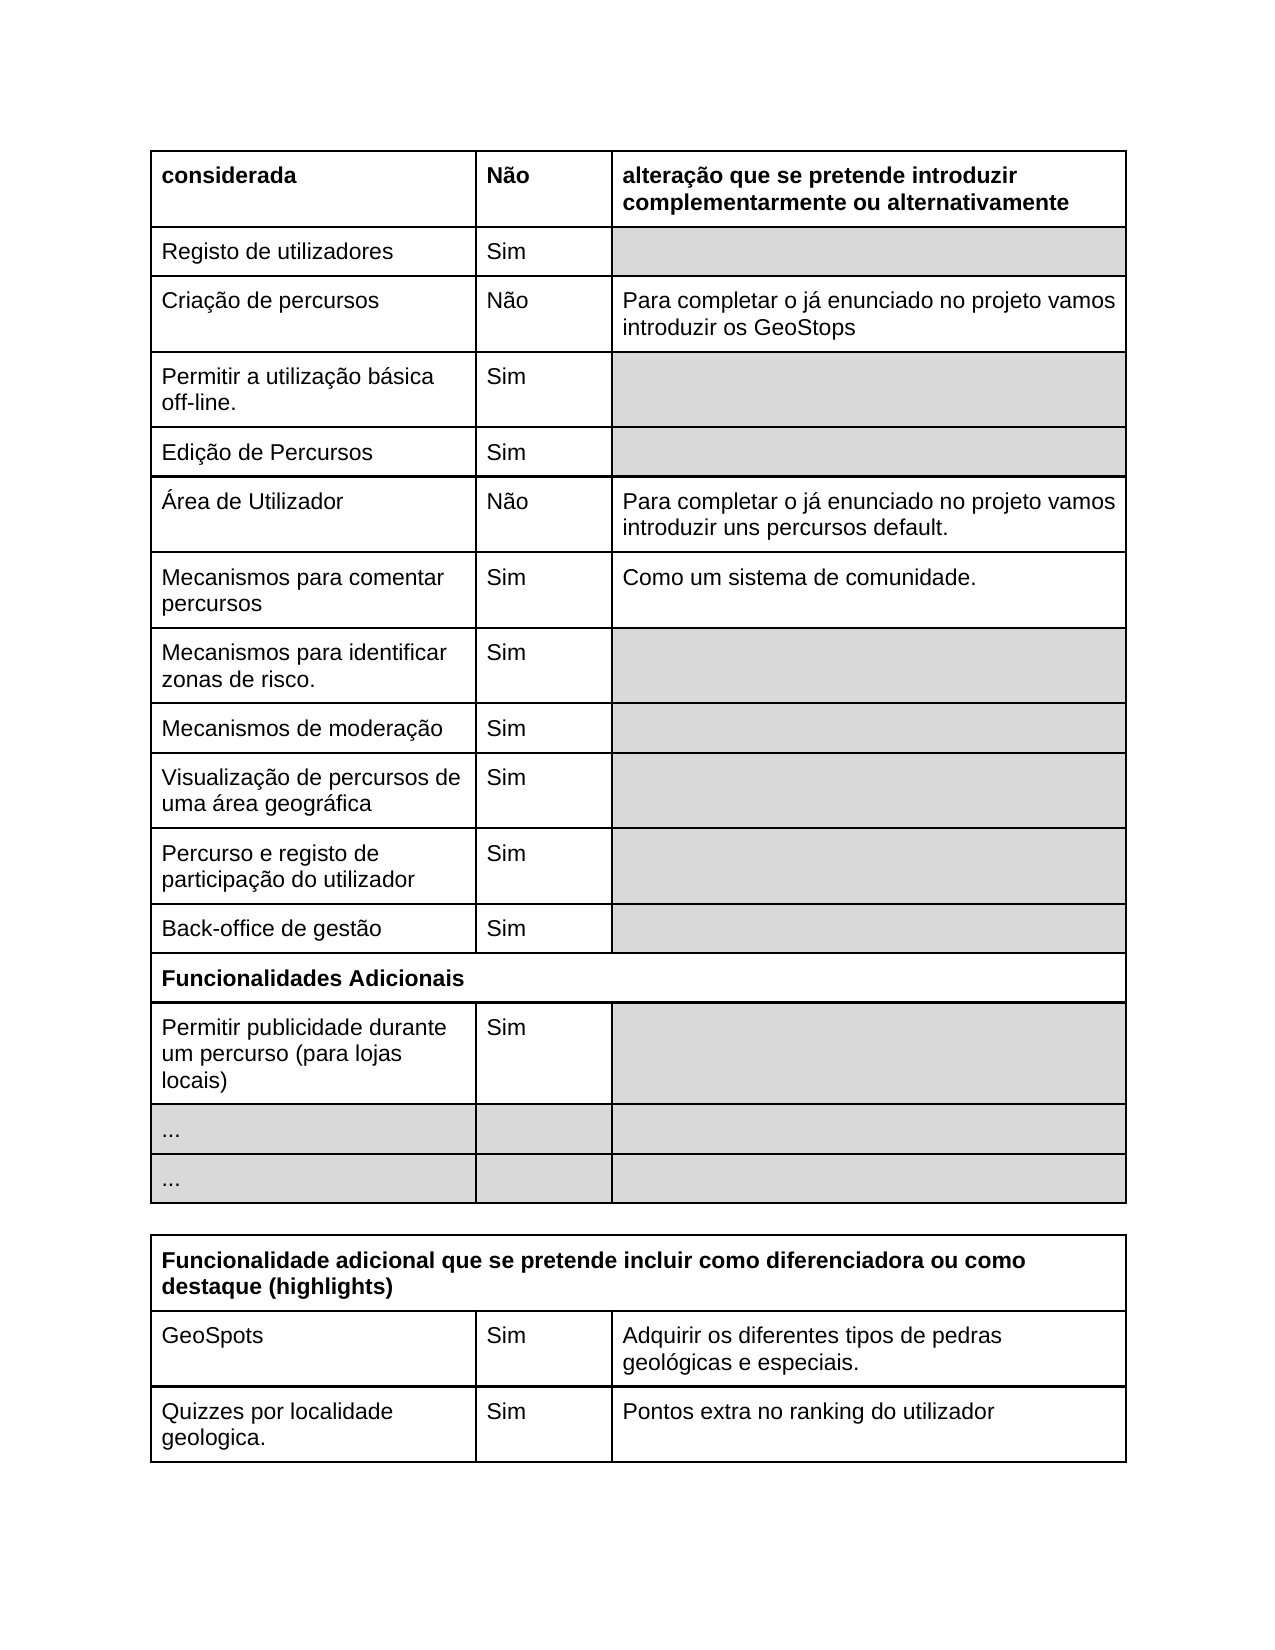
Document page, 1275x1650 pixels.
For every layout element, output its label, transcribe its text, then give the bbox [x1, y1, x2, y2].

table_cell Mecanismos para comentar percursos [152, 553, 475, 627]
table_cell [613, 228, 1125, 275]
table_cell ... [152, 1105, 475, 1153]
table_cell [613, 428, 1125, 475]
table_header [613, 152, 1125, 226]
table_cell [613, 704, 1125, 752]
table_cell Sim [477, 905, 611, 952]
table_cell [477, 1105, 611, 1153]
table_cell Sim [477, 553, 611, 627]
table_cell Permitir publicidade durante um percurso (para lojas locais) [152, 1004, 475, 1103]
table_cell Sim [477, 754, 611, 827]
table_cell [613, 1105, 1125, 1153]
table_cell Sim [477, 629, 611, 702]
table_cell Mecanismos para identificar zonas de risco. [152, 629, 475, 702]
table_cell Sim [477, 1312, 611, 1385]
table_cell Como um sistema de comunidade. [613, 553, 1125, 627]
table_cell Percurso e registo de participação do utilizador [152, 829, 475, 903]
table_cell [613, 905, 1125, 952]
table_cell [613, 629, 1125, 702]
table_header Funcionalidade adicional que se pretende incluir como diferenciadora ou como destaque (highlights) [152, 1236, 1125, 1310]
table_cell Para completar o já enunciado no projeto vamos introduzir os GeoStops [613, 277, 1125, 351]
table_cell Não [477, 277, 611, 351]
table_cell GeoSpots [152, 1312, 475, 1385]
table_cell [613, 754, 1125, 827]
table_cell Adquirir os diferentes tipos de pedras geológicas e especiais. [613, 1312, 1125, 1385]
table_cell Sim [477, 704, 611, 752]
table_cell Edição de Percursos [152, 428, 475, 475]
table_cell Sim [477, 428, 611, 475]
table_cell [613, 829, 1125, 903]
table_cell Sim [477, 228, 611, 275]
table_cell Criação de percursos [152, 277, 475, 351]
table_cell Não [477, 478, 611, 551]
table_cell Funcionalidades Adicionais [152, 954, 1125, 1001]
table_cell [613, 1004, 1125, 1103]
table_cell [477, 1155, 611, 1202]
table_cell Para completar o já enunciado no projeto vamos introduzir uns percursos default. [613, 478, 1125, 551]
table_cell Sim [477, 1004, 611, 1103]
table_cell Quizzes por localidade geologica. [152, 1388, 475, 1461]
table_cell Back-office de gestão [152, 905, 475, 952]
table_cell Visualização de percursos de uma área geográfica [152, 754, 475, 827]
table_cell Sim [477, 353, 611, 426]
table_cell Mecanismos de moderação [152, 704, 475, 752]
table_cell Área de Utilizador [152, 478, 475, 551]
table_cell Sim [477, 829, 611, 903]
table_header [152, 152, 475, 226]
table_header Sim ou Não [477, 152, 611, 226]
table_cell Registo de utilizadores [152, 228, 475, 275]
table_cell ... [152, 1155, 475, 1202]
table_cell Pontos extra no ranking do utilizador [613, 1388, 1125, 1461]
table_cell [613, 1155, 1125, 1202]
table_cell Sim [477, 1388, 611, 1461]
table_cell Permitir a utilização básica off-line. [152, 353, 475, 426]
table_cell [613, 353, 1125, 426]
